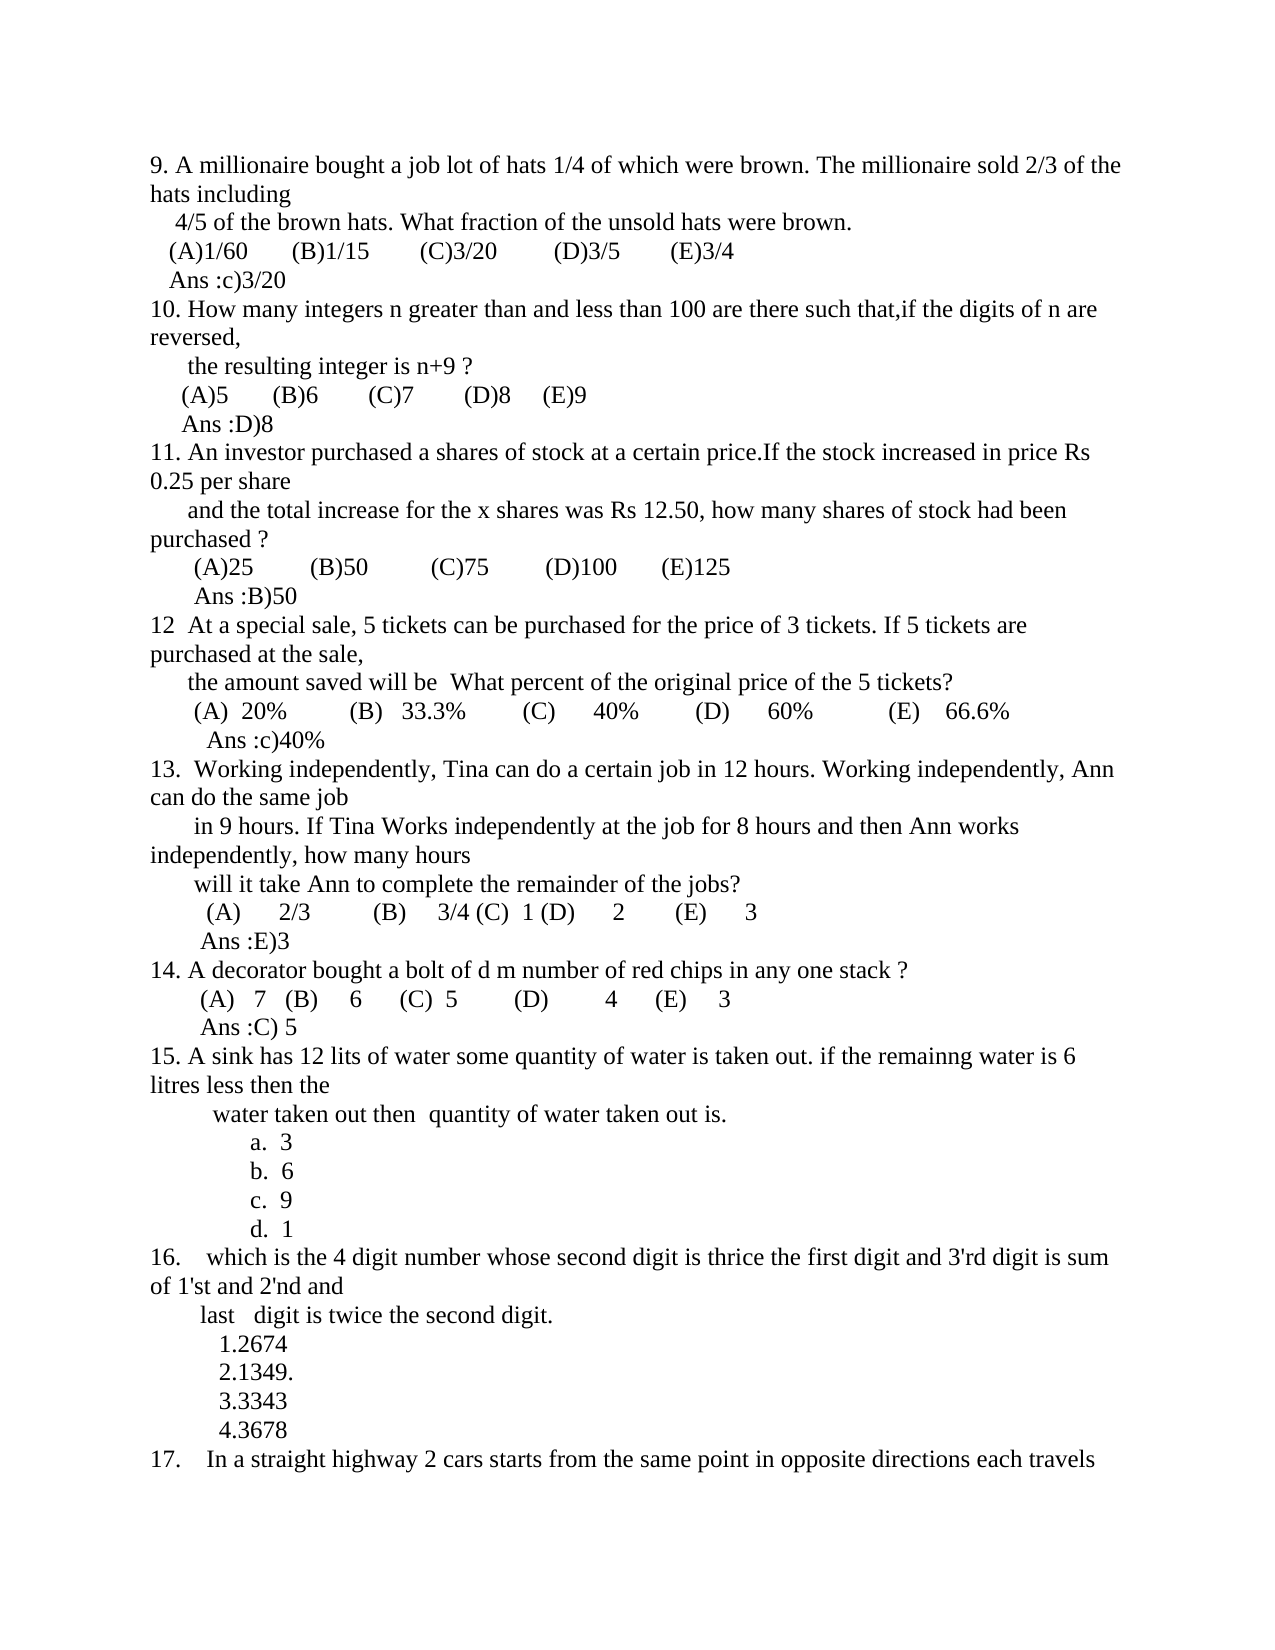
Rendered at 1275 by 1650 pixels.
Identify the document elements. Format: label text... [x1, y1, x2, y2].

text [150, 1041, 1125, 1472]
text 13. Working independently, Tina can do a certain job in 12 hours. Working independently, Ann can do the same job in 9 hours. If Tina Works independently at the job for 8 hours and then Ann works independently, how many hours will it take Ann to complete the remainder of the jobs? (A) 2/3 (B) 3/4 (C) 1 (D) 2 (E) 3 Ans :E)3 [150, 754, 1125, 955]
text 14. A decorator bought a bolt of d m number of red chips in any one stack ? (A) 7 (B) 6 (C) 5 (D) 4 (E) 3 Ans :C) 5 [150, 955, 1125, 1041]
text 12 At a special sale, 5 tickets can be purchased for the price of 3 tickets. If 5 tickets are purchased at the sale, the amount saved will be What percent of the original price of the 5 tickets? (A) 20% (B) 33.3% (C) 40% (D) 60% (E) 66.6% Ans :c)40% [150, 610, 1125, 754]
text 11. An investor purchased a shares of stock at a certain price.If the stock increased in price Rs 0.25 per share and the total increase for the x shares was Rs 12.50, how many shares of stock had been purchased ? (A)25 (B)50 (C)75 (D)100 (E)125 Ans :B)50 [150, 437, 1125, 610]
text 10. How many integers n greater than and less than 100 are there such that,if the digits of n are reversed, the resulting integer is n+9 ? (A)5 (B)6 (C)7 (D)8 (E)9 Ans :D)8 [150, 294, 1125, 437]
text 9. A millionaire bought a job lot of hats 1/4 of which were brown. The millionaire sold 2/3 of the hats including 4/5 of the brown hats. What fraction of the unsold hats were brown. (A)1/60 (B)1/15 (C)3/20 (D)3/5 (E)3/4 Ans :c)3/20 [150, 150, 1125, 294]
